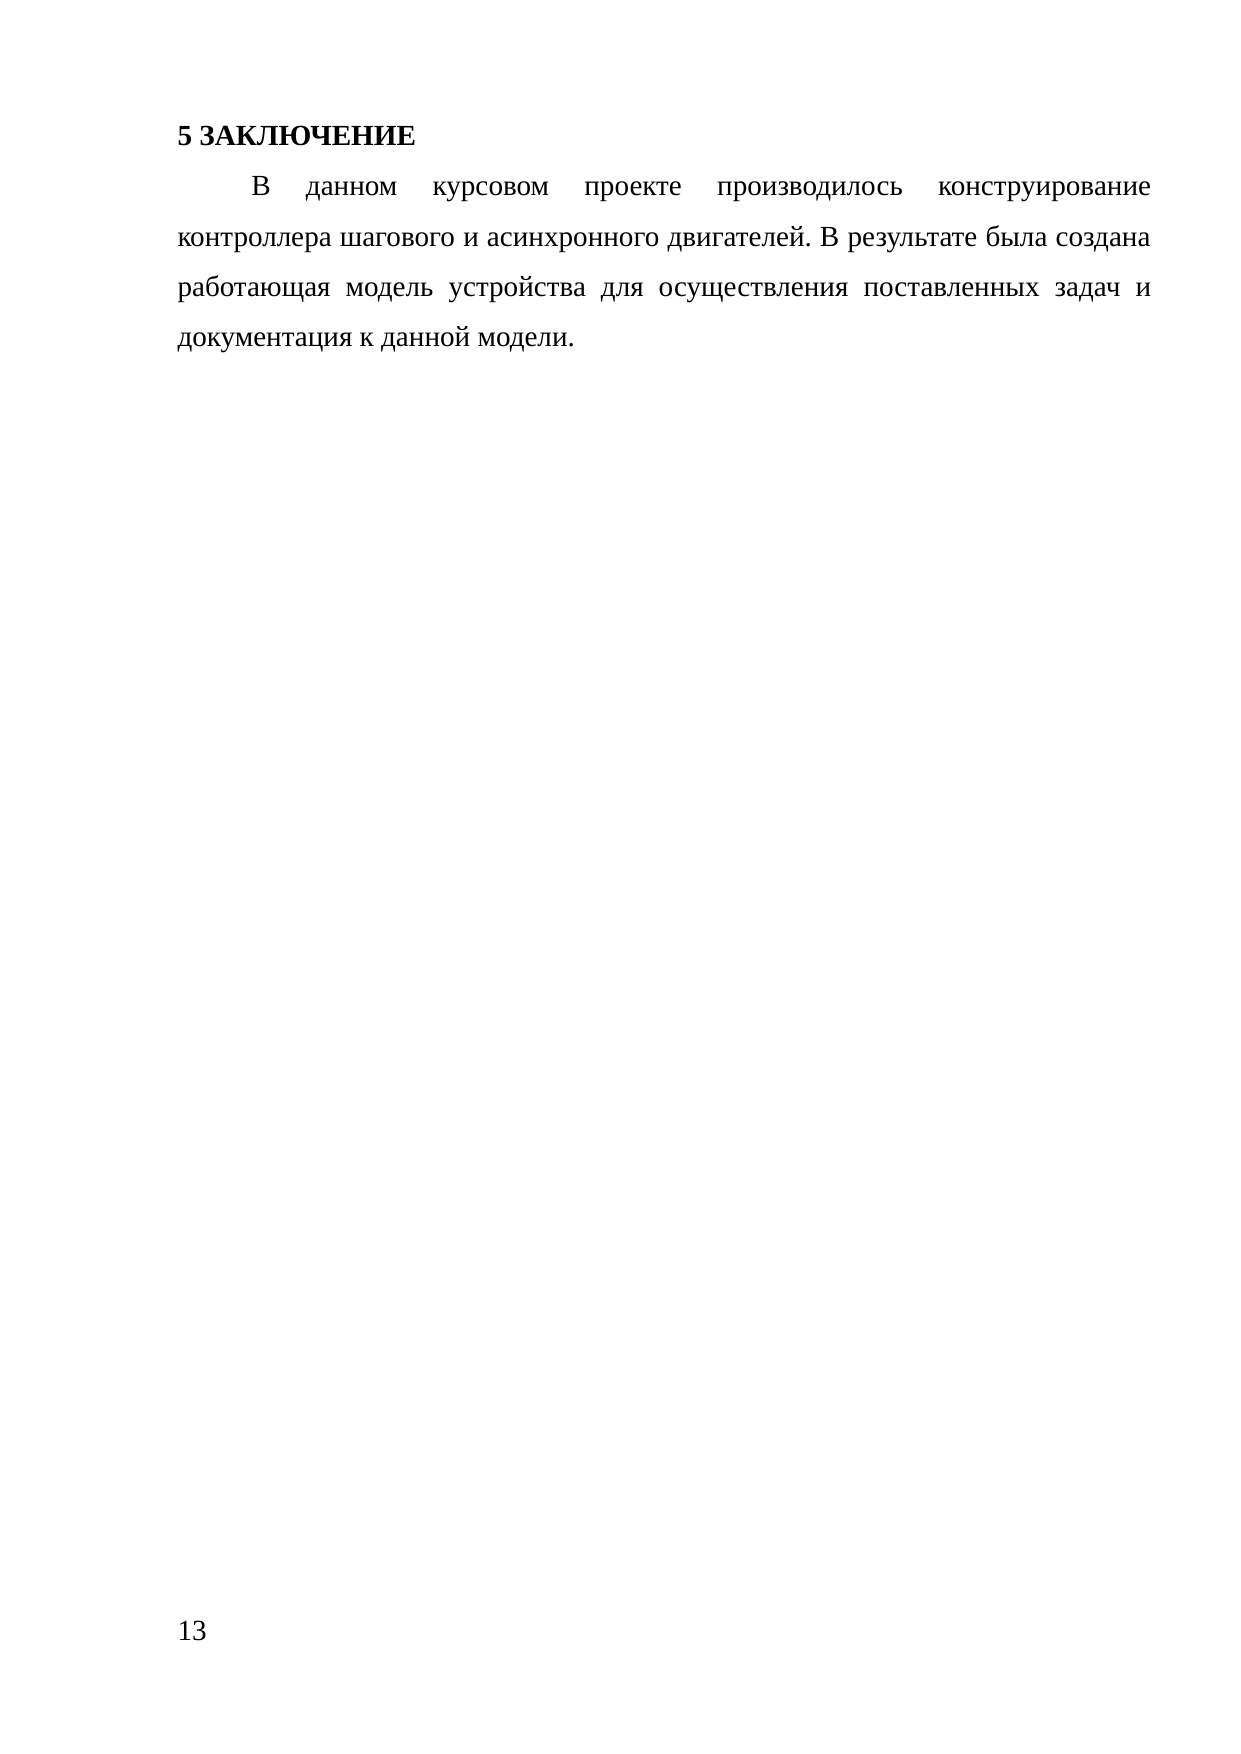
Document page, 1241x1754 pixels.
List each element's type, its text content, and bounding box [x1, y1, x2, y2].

text 5 ЗАКЛЮЧЕНИЕ [177, 118, 1152, 152]
text В данном курсовом проекте производилось конструирование контроллера шагового и асинхронного двигателей. В результате была создана работающая модель устройства для осуществления поставленных задач и документация к данной модели. [177, 168, 1152, 353]
